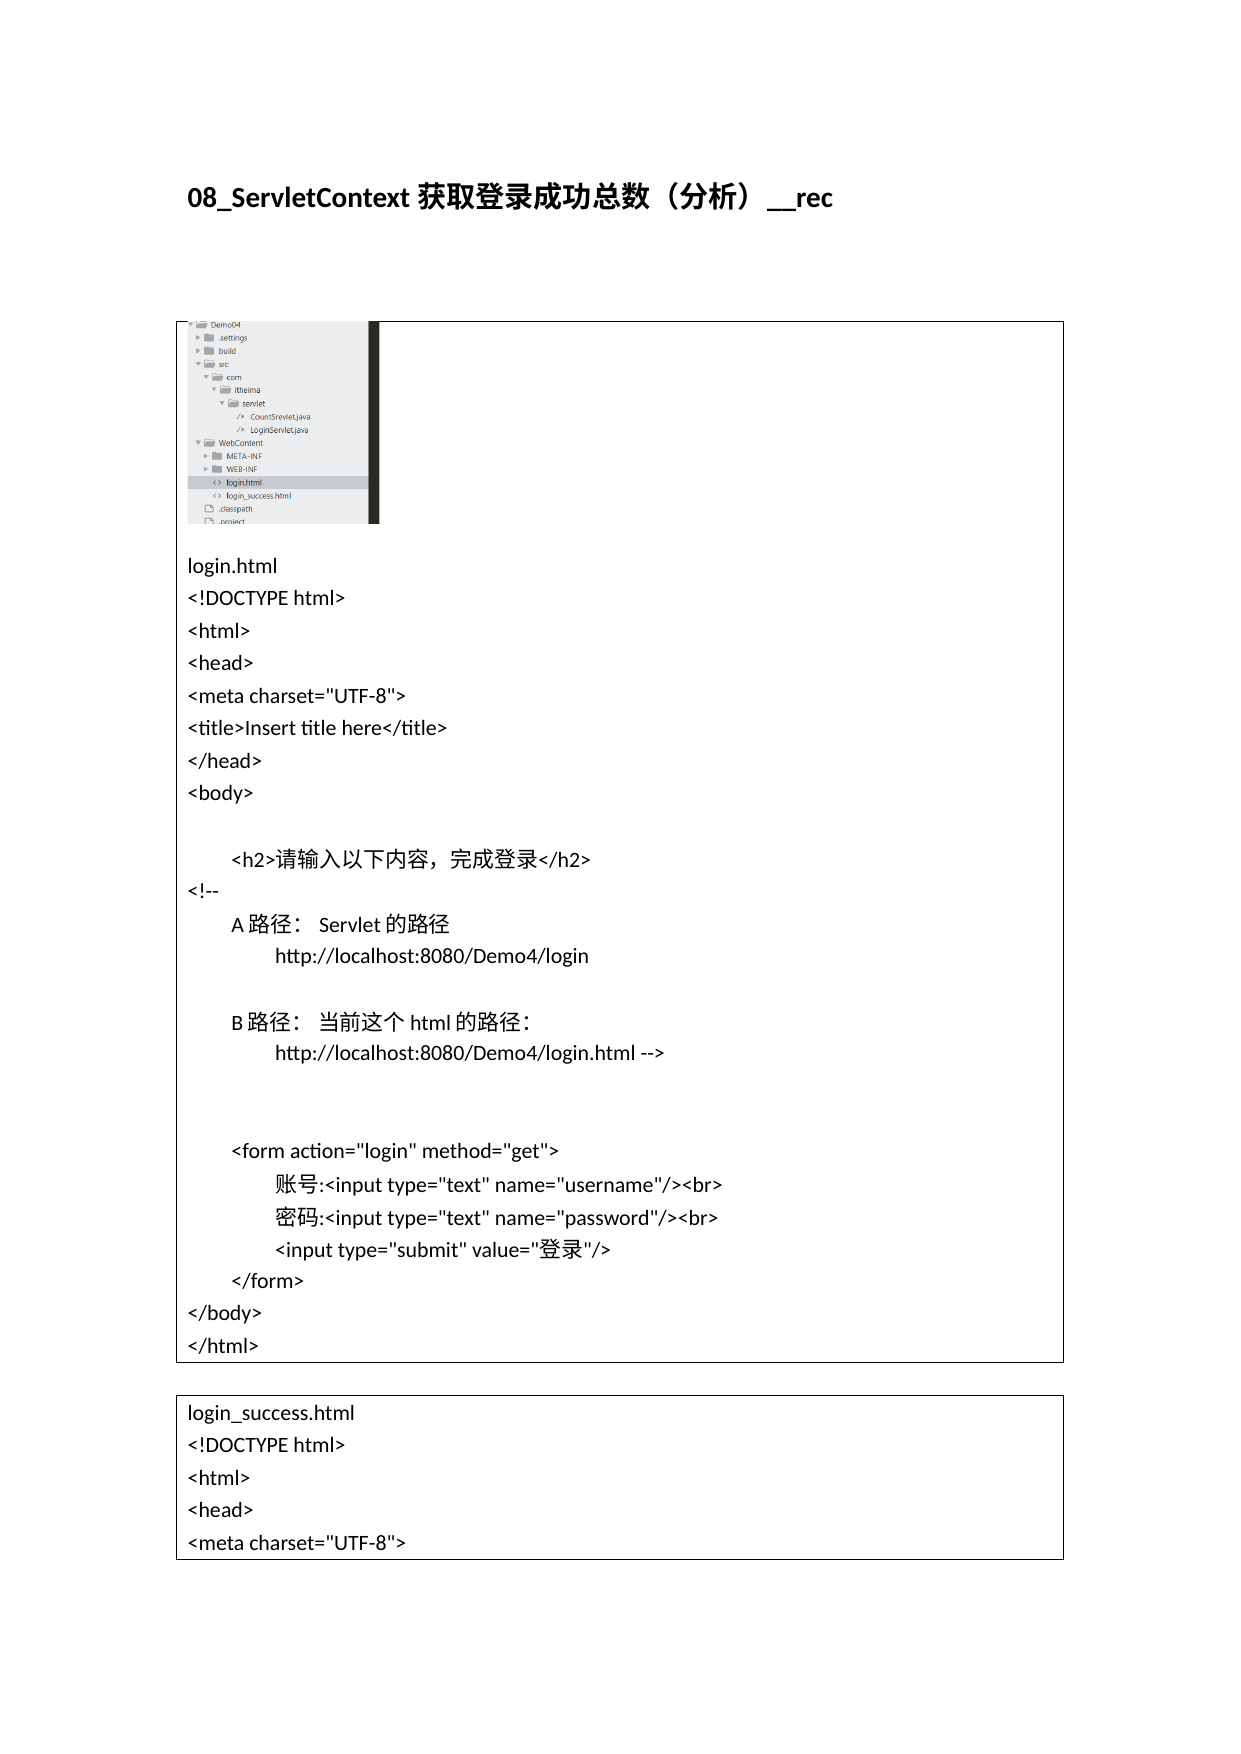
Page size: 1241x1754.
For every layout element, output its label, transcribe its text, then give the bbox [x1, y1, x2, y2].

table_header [177, 1396, 1063, 1559]
subtitle 08_ServletContext 获取登录成功总数（分析）__rec [187, 162, 1053, 227]
table_header login.html <!DOCTYPE html> <html> <head> <meta charset="UTF-8"> <title>Insert title here</title> </head> <body> <h2>请输入以下内容，完成登录</h2> <!-- A路径： Servlet的路径 http://localhost:8080/Demo4/login B路径： 当前这个html的路径： http://localhost:8080/Demo4/login.html --> <form action="login" method="get"> 账号:<input type="text" name="username"/><br> 密码:<input type="text" name="password"/><br> <input type="submit" value="登录"/> </form> </body> </html> [177, 322, 1063, 1362]
picture [187, 321, 380, 524]
